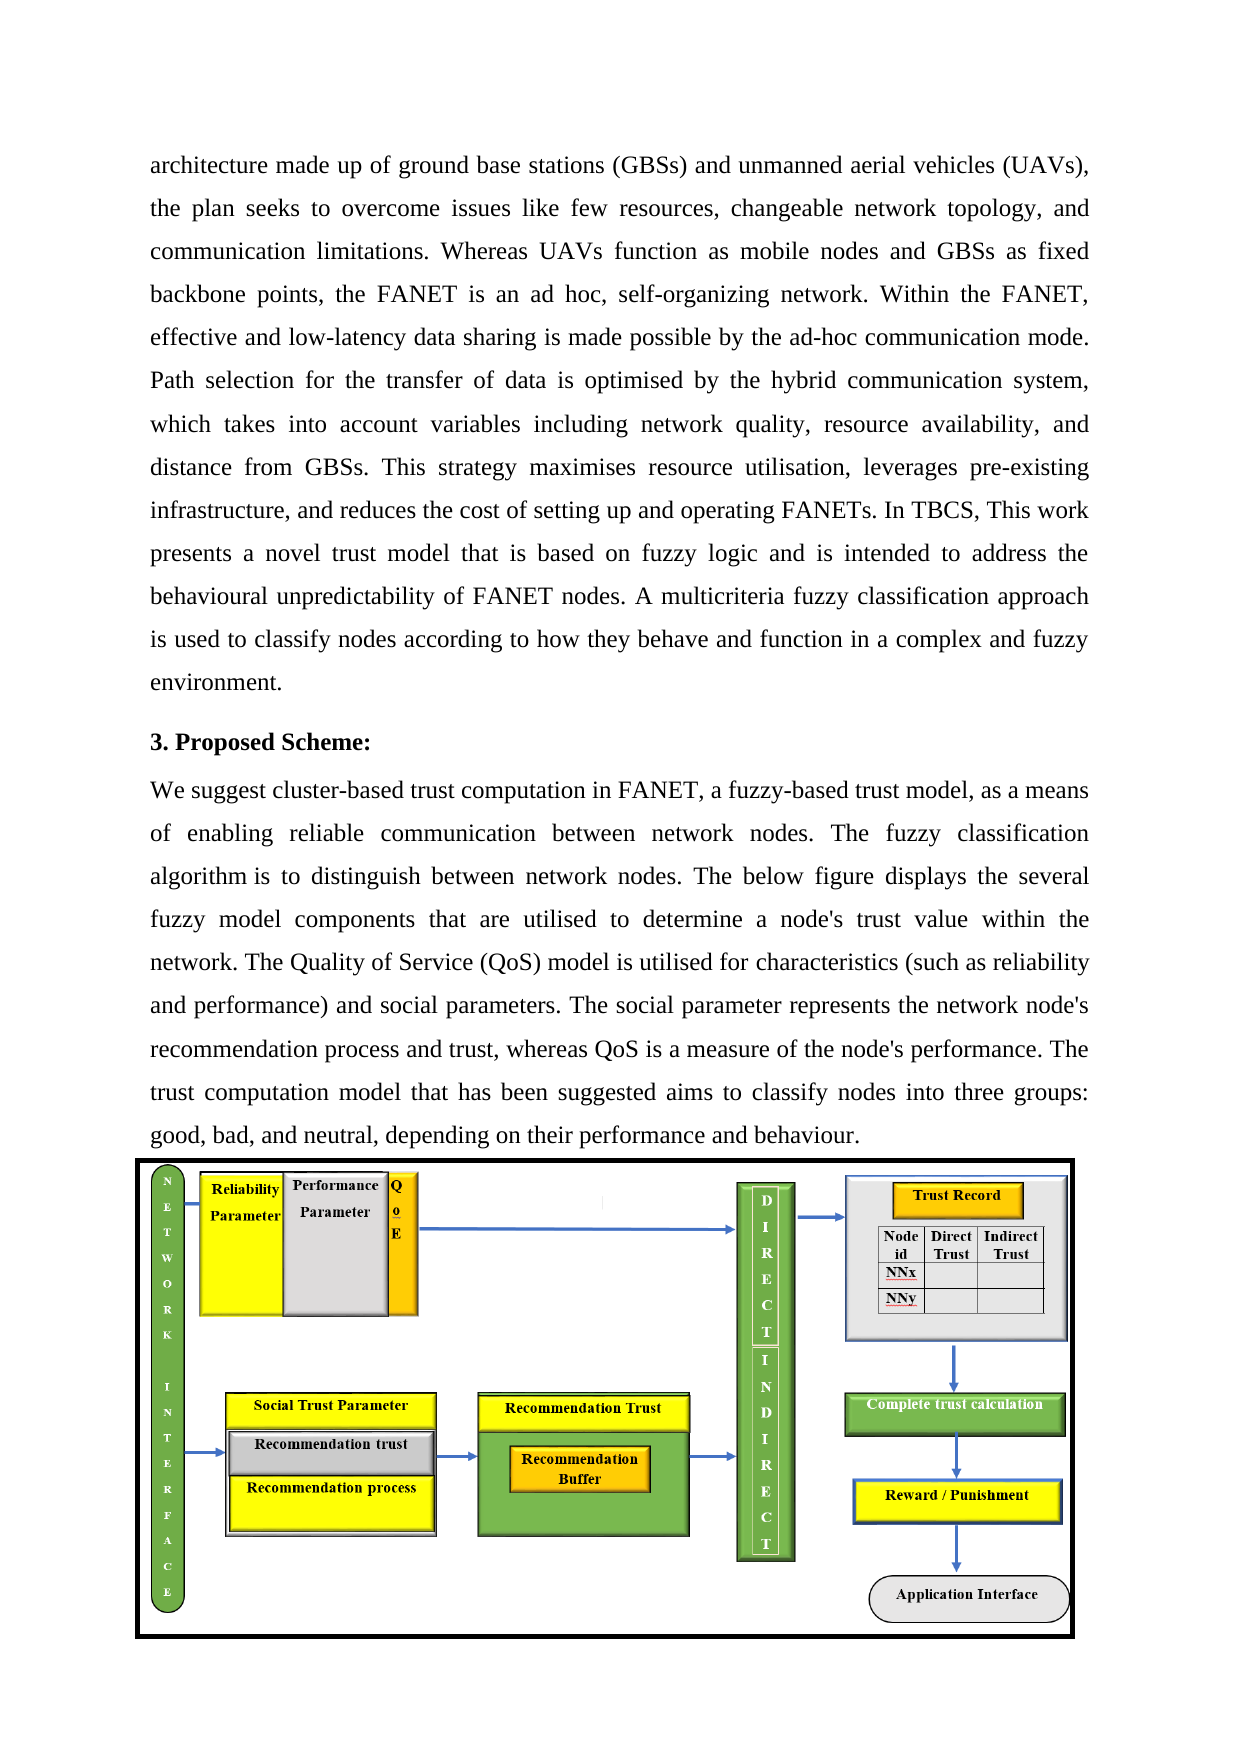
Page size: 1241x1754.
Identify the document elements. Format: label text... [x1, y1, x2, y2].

picture [140, 1163, 1070, 1634]
text We suggest cluster-based trust computation in FANET, a fuzzy-based trust model, as a means of enabling reliable communication between network nodes. The fuzzy classification algorithm is to distinguish between network nodes. The below figure displays the several fuzzy model components that are utilised to determine a node's trust value within the network. The Quality of Service (QoS) model is utilised for characteristics (such as reliability and performance) and social parameters. The social parameter represents the network node's recommendation process and trust, whereas QoS is a measure of the node's performance. The trust computation model that has been suggested aims to classify nodes into three groups: good, bad, and neutral, depending on their performance and behaviour. [150, 775, 1090, 1149]
text 3. Proposed Scheme: [150, 727, 1090, 756]
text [150, 150, 1090, 696]
